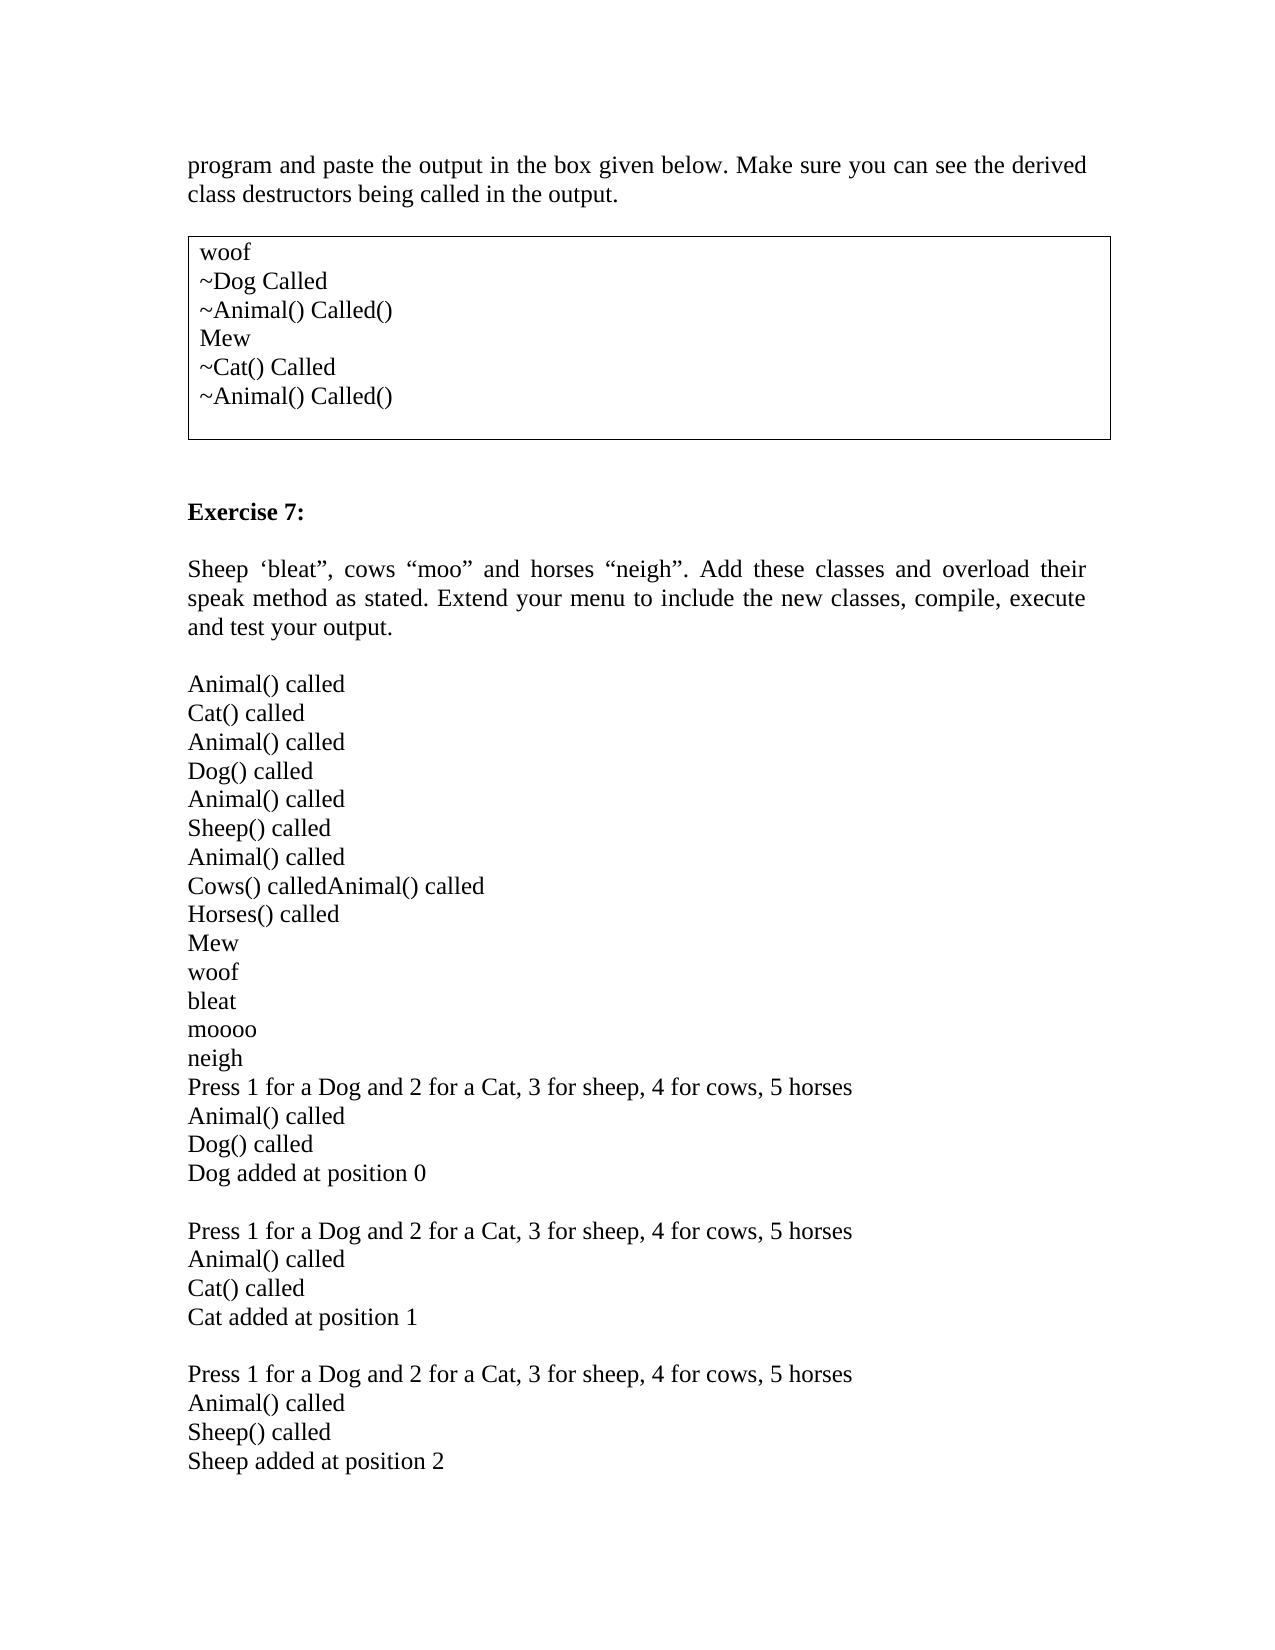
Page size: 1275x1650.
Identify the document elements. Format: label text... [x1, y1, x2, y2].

text Animal() called [187, 669, 1087, 698]
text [187, 150, 1087, 207]
text Sheep added at position 2 [187, 1446, 1087, 1474]
text Animal() called [187, 1388, 1087, 1417]
text Animal() called [187, 784, 1087, 813]
text Mew [187, 928, 1087, 957]
text Sheep() called [187, 1417, 1087, 1446]
text Press 1 for a Dog and 2 for a Cat, 3 for sheep, 4 for cows, 5 horses [187, 1216, 1087, 1244]
text Exercise 7: [187, 497, 1087, 526]
table_header woof ~Dog Called ~Animal() Called() Mew ~Cat() Called ~Animal() Called() [189, 237, 1110, 438]
text bleat [187, 986, 1087, 1014]
text Animal() called [187, 1244, 1087, 1273]
text Animal() called [187, 727, 1087, 756]
text Animal() called [187, 842, 1087, 871]
text Press 1 for a Dog and 2 for a Cat, 3 for sheep, 4 for cows, 5 horses [187, 1072, 1087, 1101]
text Sheep ‘bleat”, cows “moo” and horses “neigh”. Add these classes and overload their speak method as stated. Extend your menu to include the new classes, compile, execute and test your output. [187, 554, 1087, 641]
text Cows() calledAnimal() called [187, 871, 1087, 899]
text Cat() called [187, 1273, 1087, 1302]
text Animal() called [187, 1101, 1087, 1129]
text moooo [187, 1014, 1087, 1043]
text neigh [187, 1043, 1087, 1072]
text Sheep() called [187, 813, 1087, 842]
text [187, 1359, 1087, 1388]
text Dog added at position 0 [187, 1158, 1087, 1187]
text woof [187, 957, 1087, 986]
text Dog() called [187, 756, 1087, 784]
text Cat added at position 1 [187, 1302, 1087, 1331]
text Horses() called [187, 899, 1087, 928]
text Dog() called [187, 1129, 1087, 1158]
text Cat() called [187, 698, 1087, 727]
